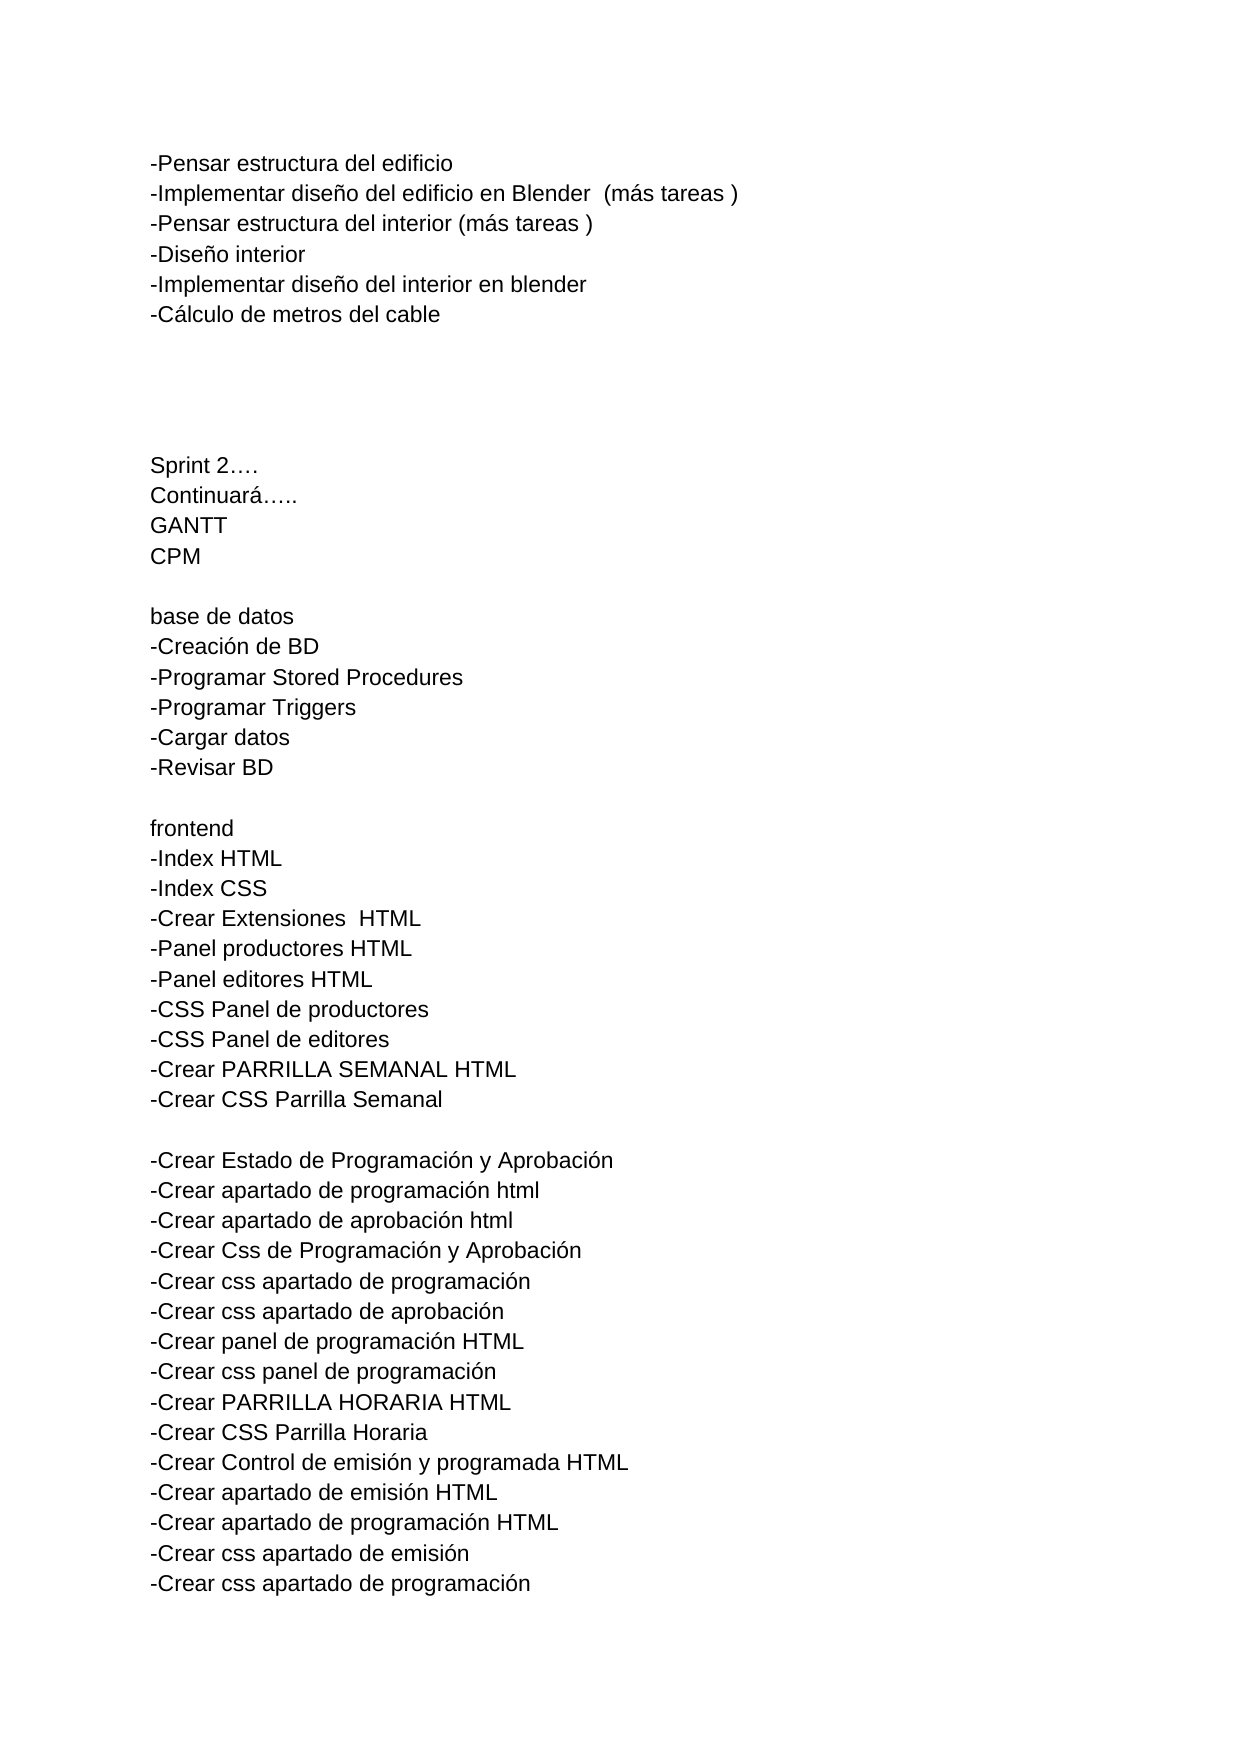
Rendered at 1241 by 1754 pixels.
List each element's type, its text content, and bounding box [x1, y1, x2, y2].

text -Index HTML [150, 845, 1090, 871]
text base de datos [150, 603, 1090, 629]
text -Panel productores HTML [150, 935, 1090, 962]
text -Crear apartado de programación HTML [150, 1509, 1090, 1536]
text -Crear PARRILLA HORARIA HTML [150, 1388, 1090, 1415]
text -Crear css apartado de aprobación [150, 1298, 1090, 1324]
text -Programar Stored Procedures [150, 663, 1090, 690]
text -Crear panel de programación HTML [150, 1328, 1090, 1354]
text -CSS Panel de productores [150, 996, 1090, 1022]
text -Pensar estructura del interior (más tareas ) [150, 210, 1090, 237]
text -Cálculo de metros del cable [150, 301, 1090, 327]
text -Crear CSS Parrilla Horaria [150, 1419, 1090, 1445]
text -Programar Triggers [150, 694, 1090, 720]
text -Crear apartado de programación html [150, 1177, 1090, 1203]
text -Creación de BD [150, 633, 1090, 660]
text -Panel editores HTML [150, 966, 1090, 992]
text -Implementar diseño del edificio en Blender (más tareas ) [150, 180, 1090, 207]
text -Revisar BD [150, 754, 1090, 781]
text -Crear PARRILLA SEMANAL HTML [150, 1056, 1090, 1083]
text -Crear Css de Programación y Aprobación [150, 1237, 1090, 1264]
text -Crear apartado de aprobación html [150, 1207, 1090, 1234]
text frontend [150, 814, 1090, 841]
text -Crear apartado de emisión HTML [150, 1479, 1090, 1506]
text -Crear Estado de Programación y Aprobación [150, 1147, 1090, 1173]
text -Cargar datos [150, 724, 1090, 750]
text -Crear css apartado de emisión [150, 1539, 1090, 1566]
text -CSS Panel de editores [150, 1026, 1090, 1052]
text -Diseño interior [150, 241, 1090, 267]
text -Crear CSS Parrilla Semanal [150, 1086, 1090, 1113]
text GANTT [150, 512, 1090, 539]
text CPM [150, 543, 1090, 569]
text -Implementar diseño del interior en blender [150, 271, 1090, 297]
text -Crear Extensiones HTML [150, 905, 1090, 932]
text Sprint 2…. [150, 452, 1090, 478]
text -Crear Control de emisión y programada HTML [150, 1449, 1090, 1475]
text -Index CSS [150, 875, 1090, 901]
text Continuará….. [150, 482, 1090, 509]
text -Crear css apartado de programación [150, 1268, 1090, 1294]
text -Crear css panel de programación [150, 1358, 1090, 1385]
text -Crear css apartado de programación [150, 1570, 1090, 1596]
text -Pensar estructura del edificio [150, 150, 1090, 176]
